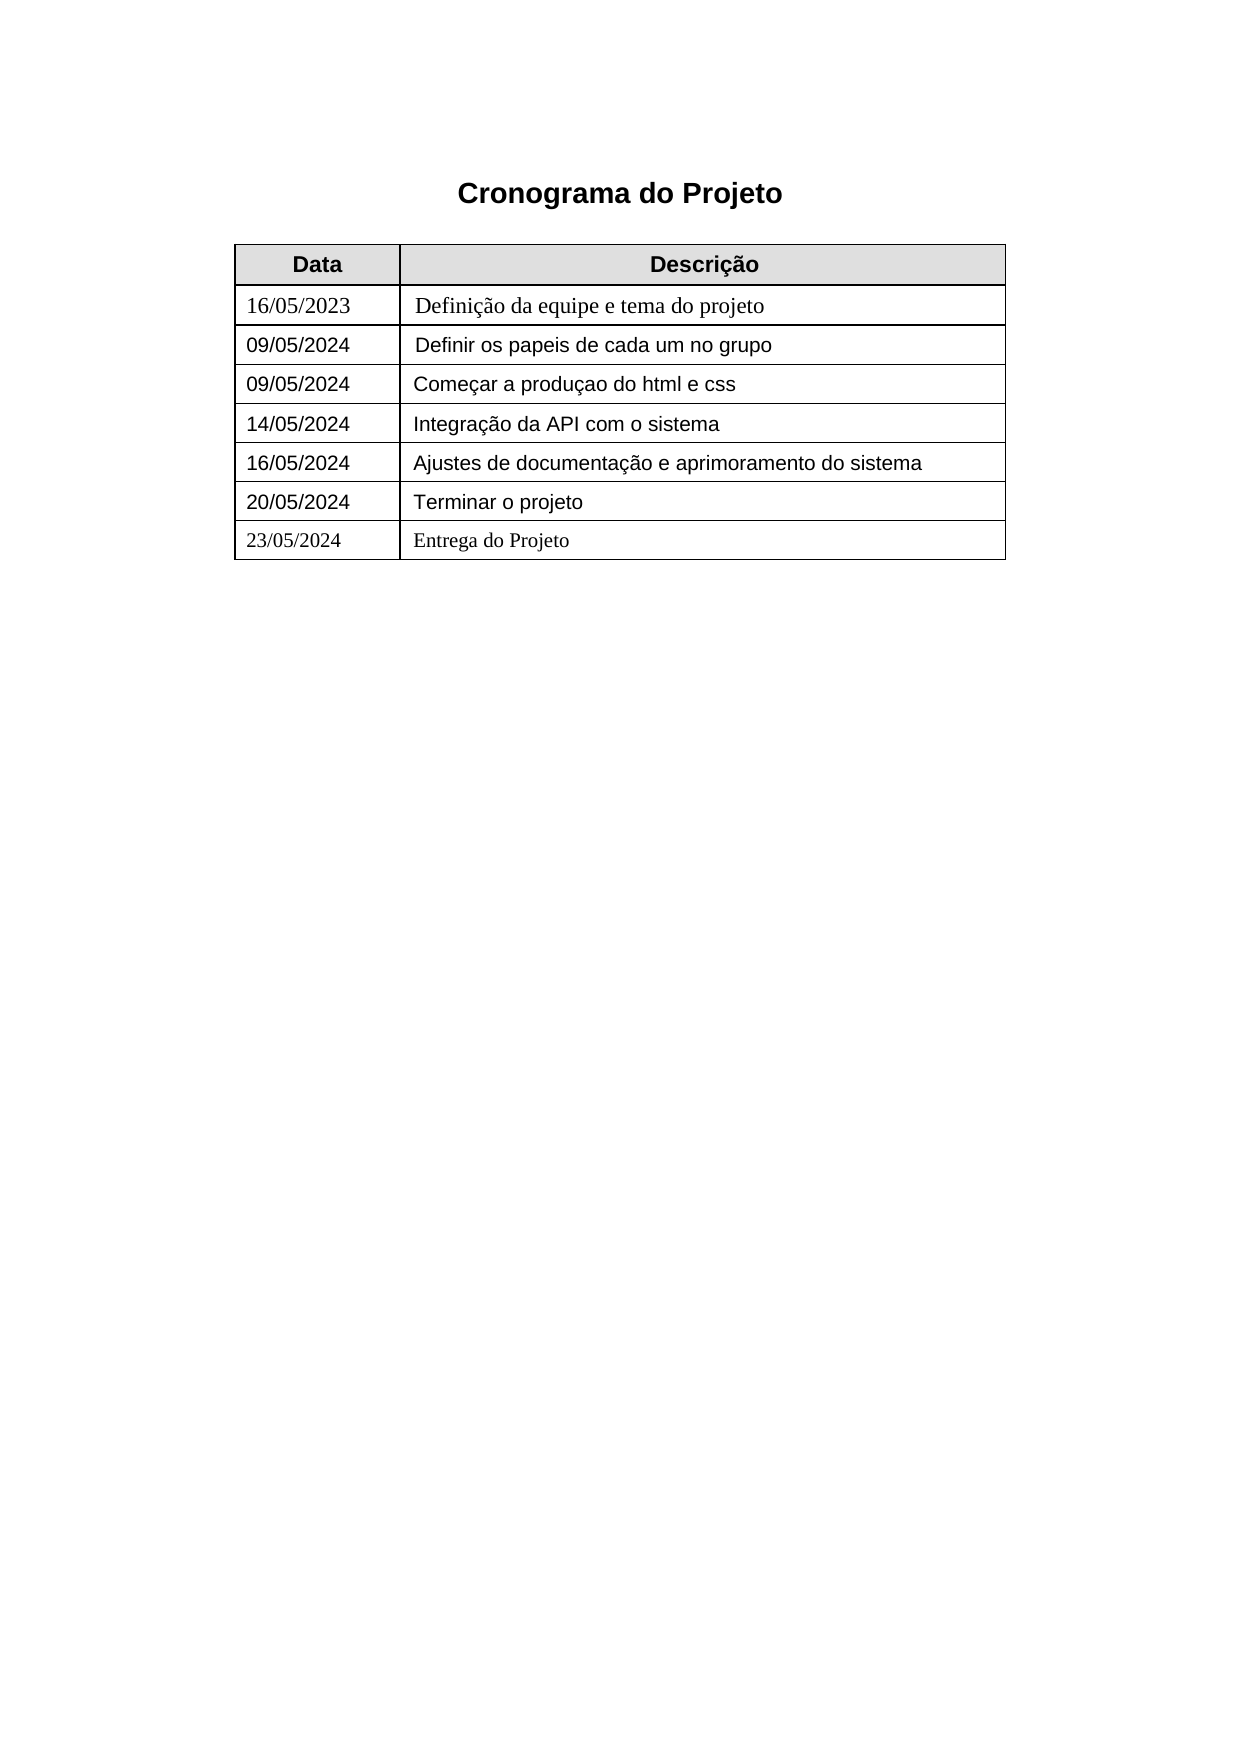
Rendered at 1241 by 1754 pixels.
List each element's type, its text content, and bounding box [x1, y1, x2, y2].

table_header Descrição [401, 245, 1005, 284]
table_cell 14/05/2024 [236, 404, 399, 442]
table_cell 09/05/2024 [236, 365, 399, 402]
table_header Data [236, 245, 399, 284]
table_cell 16/05/2024 [236, 443, 399, 481]
table_cell Entrega do Projeto [401, 521, 1005, 559]
table_cell Começar a produçao do html e css [401, 365, 1005, 402]
table_cell Terminar o projeto [401, 482, 1005, 520]
table_cell Definição da equipe e tema do projeto [401, 286, 1005, 324]
table_cell 09/05/2024 [236, 326, 399, 363]
table_cell Integração da API com o sistema [401, 404, 1005, 442]
table_cell 16/05/2023 [236, 286, 399, 324]
table_cell 20/05/2024 [236, 482, 399, 520]
text Cronograma do Projeto [148, 176, 1092, 210]
table_cell 23/05/2024 [236, 521, 399, 559]
table_cell Definir os papeis de cada um no grupo [401, 326, 1005, 363]
table_cell Ajustes de documentação e aprimoramento do sistema [401, 443, 1005, 481]
